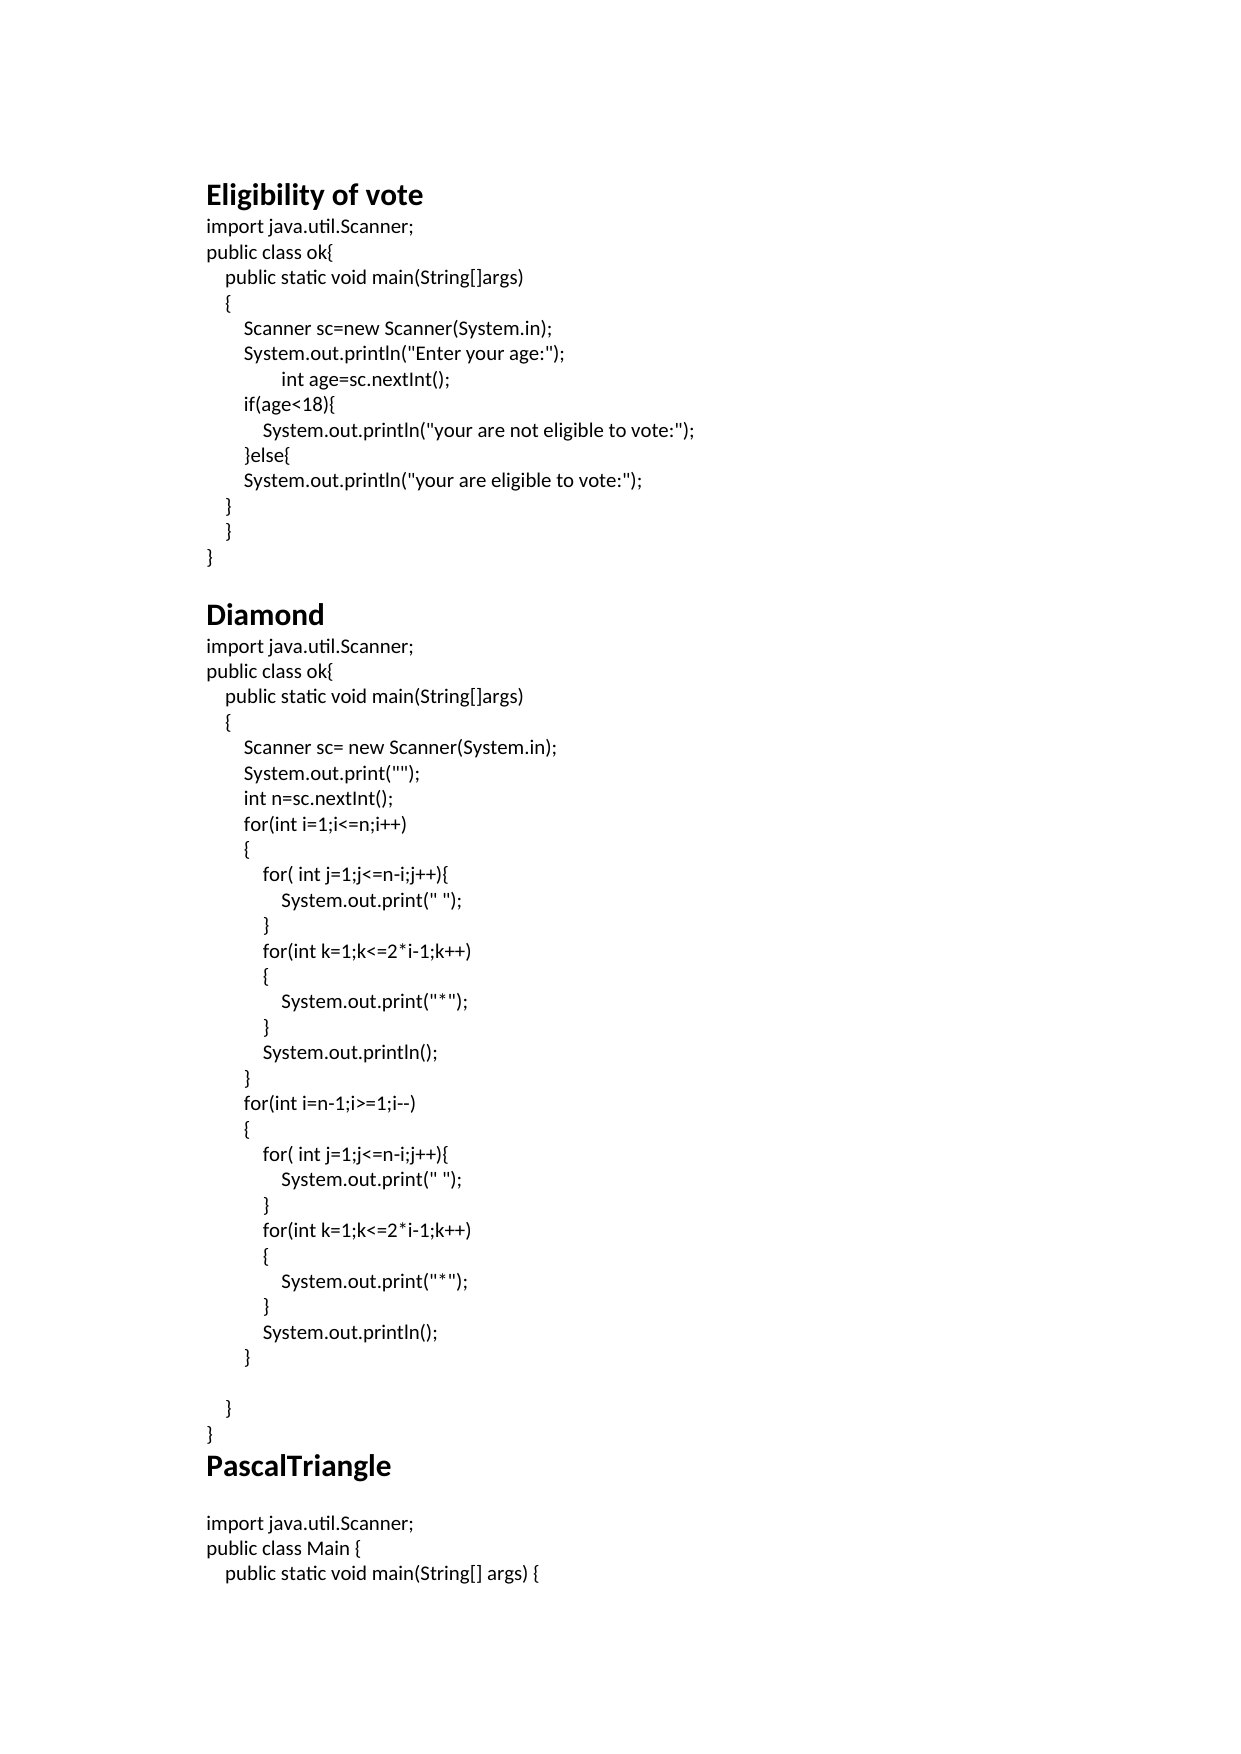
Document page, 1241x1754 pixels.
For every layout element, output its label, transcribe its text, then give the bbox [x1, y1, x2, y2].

text for( int j=1;j<=n-i;j++){ [187, 862, 1053, 887]
text import java.util.Scanner; [187, 213, 1053, 239]
text System.out.println("your are eligible to vote:"); [187, 468, 1053, 493]
text for(int i=n-1;i>=1;i--) [187, 1090, 1053, 1116]
text System.out.println(); [187, 1039, 1053, 1065]
text Eligibility of vote [187, 175, 1053, 213]
text } [187, 1395, 1053, 1421]
text } [187, 912, 1053, 938]
text System.out.print("*"); [187, 1268, 1053, 1294]
text public static void main(String[]args) [187, 684, 1053, 709]
text { [187, 290, 1053, 315]
text for(int i=1;i<=n;i++) [187, 811, 1053, 836]
text System.out.print("*"); [187, 989, 1053, 1014]
text { [187, 963, 1053, 989]
text PascalTriangle [187, 1446, 1053, 1484]
text System.out.print(" "); [187, 1167, 1053, 1192]
text for( int j=1;j<=n-i;j++){ [187, 1141, 1053, 1167]
text { [187, 1116, 1053, 1141]
text { [187, 709, 1053, 734]
text } [187, 1065, 1053, 1090]
text import java.util.Scanner; [187, 1510, 1053, 1535]
text public class Main { [187, 1535, 1053, 1561]
text System.out.print(" "); [187, 887, 1053, 912]
text } [187, 1344, 1053, 1370]
text for(int k=1;k<=2*i-1;k++) [187, 938, 1053, 963]
text Scanner sc=new Scanner(System.in); [187, 315, 1053, 341]
text { [187, 836, 1053, 862]
text } [187, 518, 1053, 544]
text } [187, 493, 1053, 518]
text if(age<18){ [187, 391, 1053, 417]
text int n=sc.nextInt(); [187, 785, 1053, 811]
text } [187, 1192, 1053, 1217]
text { [187, 1243, 1053, 1268]
text System.out.println("your are not eligible to vote:"); [187, 417, 1053, 442]
text } [187, 1014, 1053, 1039]
text } [187, 1294, 1053, 1319]
text System.out.println(); [187, 1319, 1053, 1344]
text public static void main(String[] args) { [187, 1561, 1053, 1586]
text }else{ [187, 442, 1053, 468]
text public static void main(String[]args) [187, 264, 1053, 290]
text System.out.print(""); [187, 760, 1053, 785]
text public class ok{ [187, 239, 1053, 264]
text } [187, 1421, 1053, 1446]
text for(int k=1;k<=2*i-1;k++) [187, 1217, 1053, 1243]
text int age=sc.nextInt(); [187, 366, 1053, 391]
text Diamond [187, 595, 1053, 633]
text import java.util.Scanner; [187, 633, 1053, 658]
text public class ok{ [187, 658, 1053, 684]
text } [187, 544, 1053, 569]
text Scanner sc= new Scanner(System.in); [187, 734, 1053, 760]
text System.out.println("Enter your age:"); [187, 341, 1053, 366]
